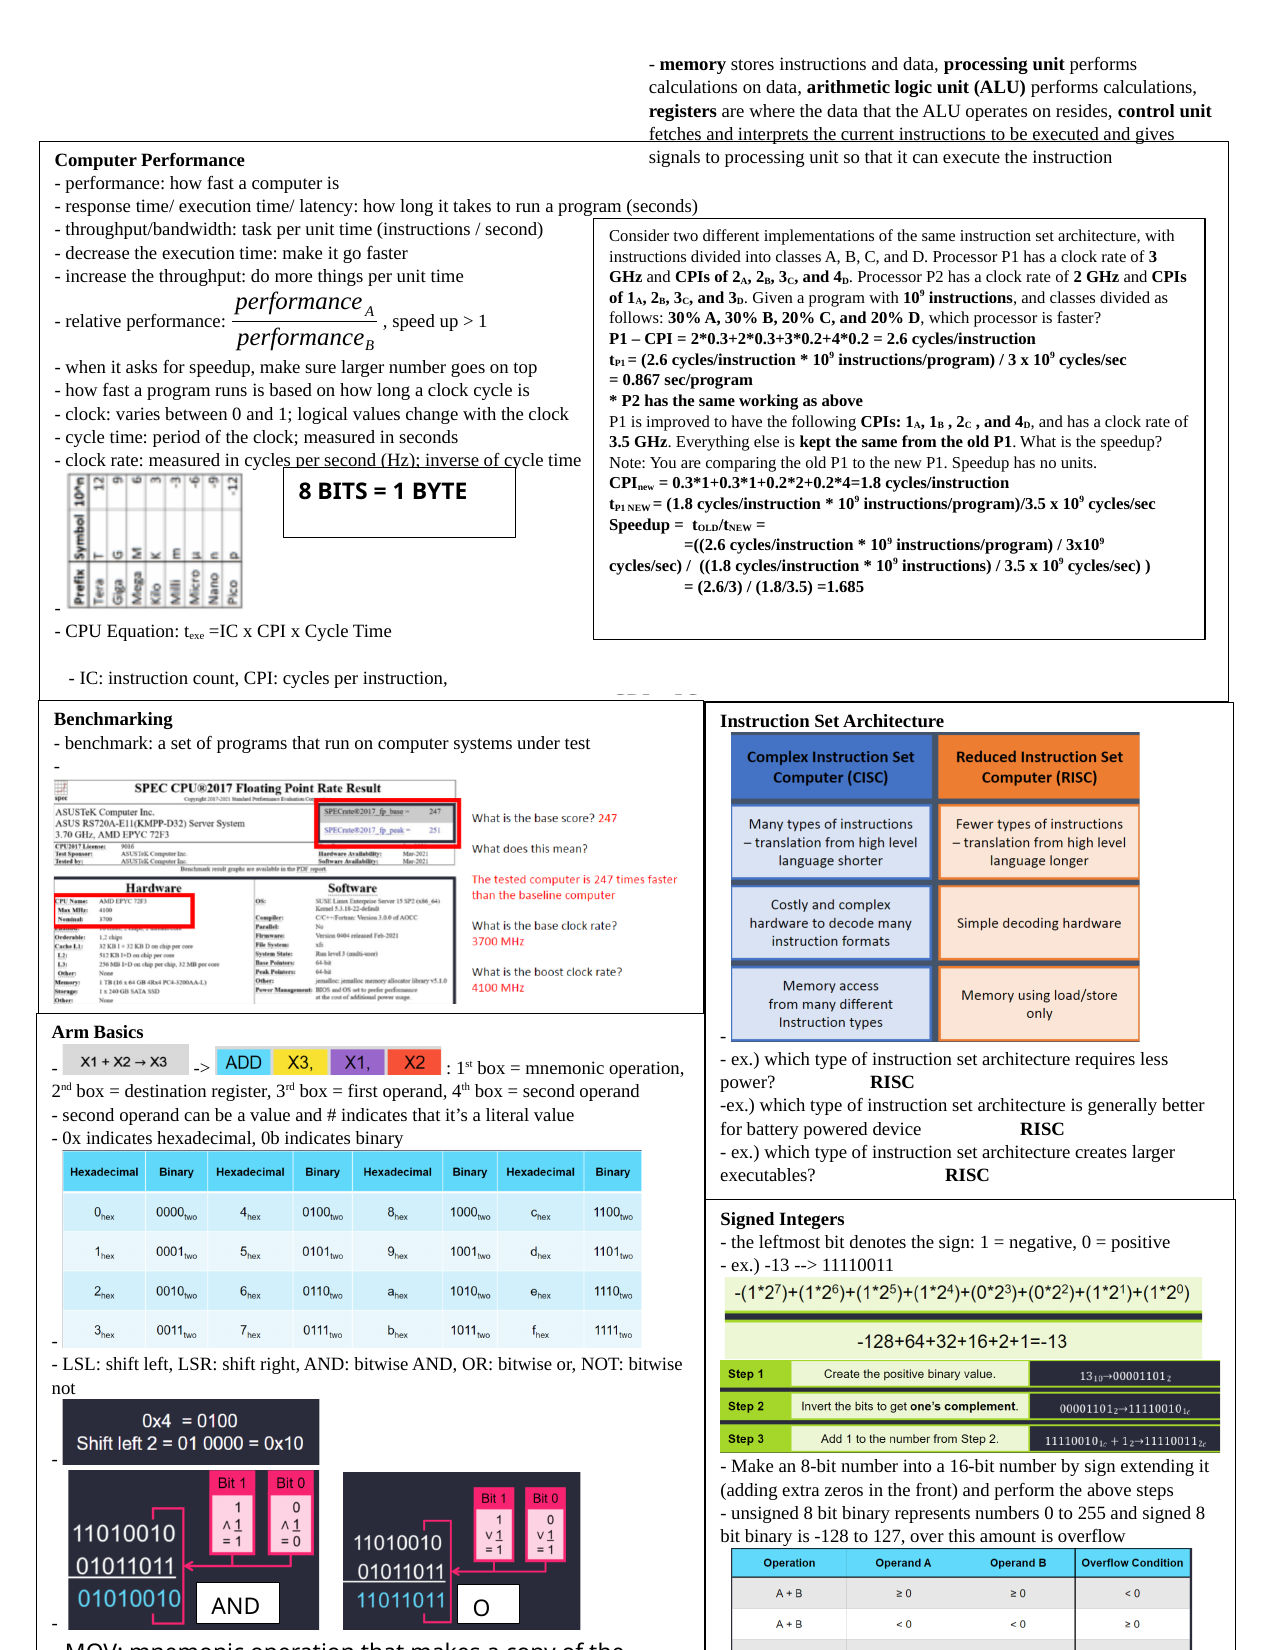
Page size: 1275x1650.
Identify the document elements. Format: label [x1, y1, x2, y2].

picture [66, 473, 243, 609]
picture [215, 1046, 442, 1075]
picture [68, 1470, 320, 1630]
picture [731, 732, 1140, 1042]
picture [731, 1548, 1193, 1650]
picture [62, 1150, 642, 1348]
picture [720, 1360, 1221, 1453]
picture [53, 778, 688, 1004]
picture [343, 1472, 581, 1630]
picture [62, 1044, 189, 1075]
picture [724, 1277, 1203, 1359]
picture [62, 1399, 320, 1465]
